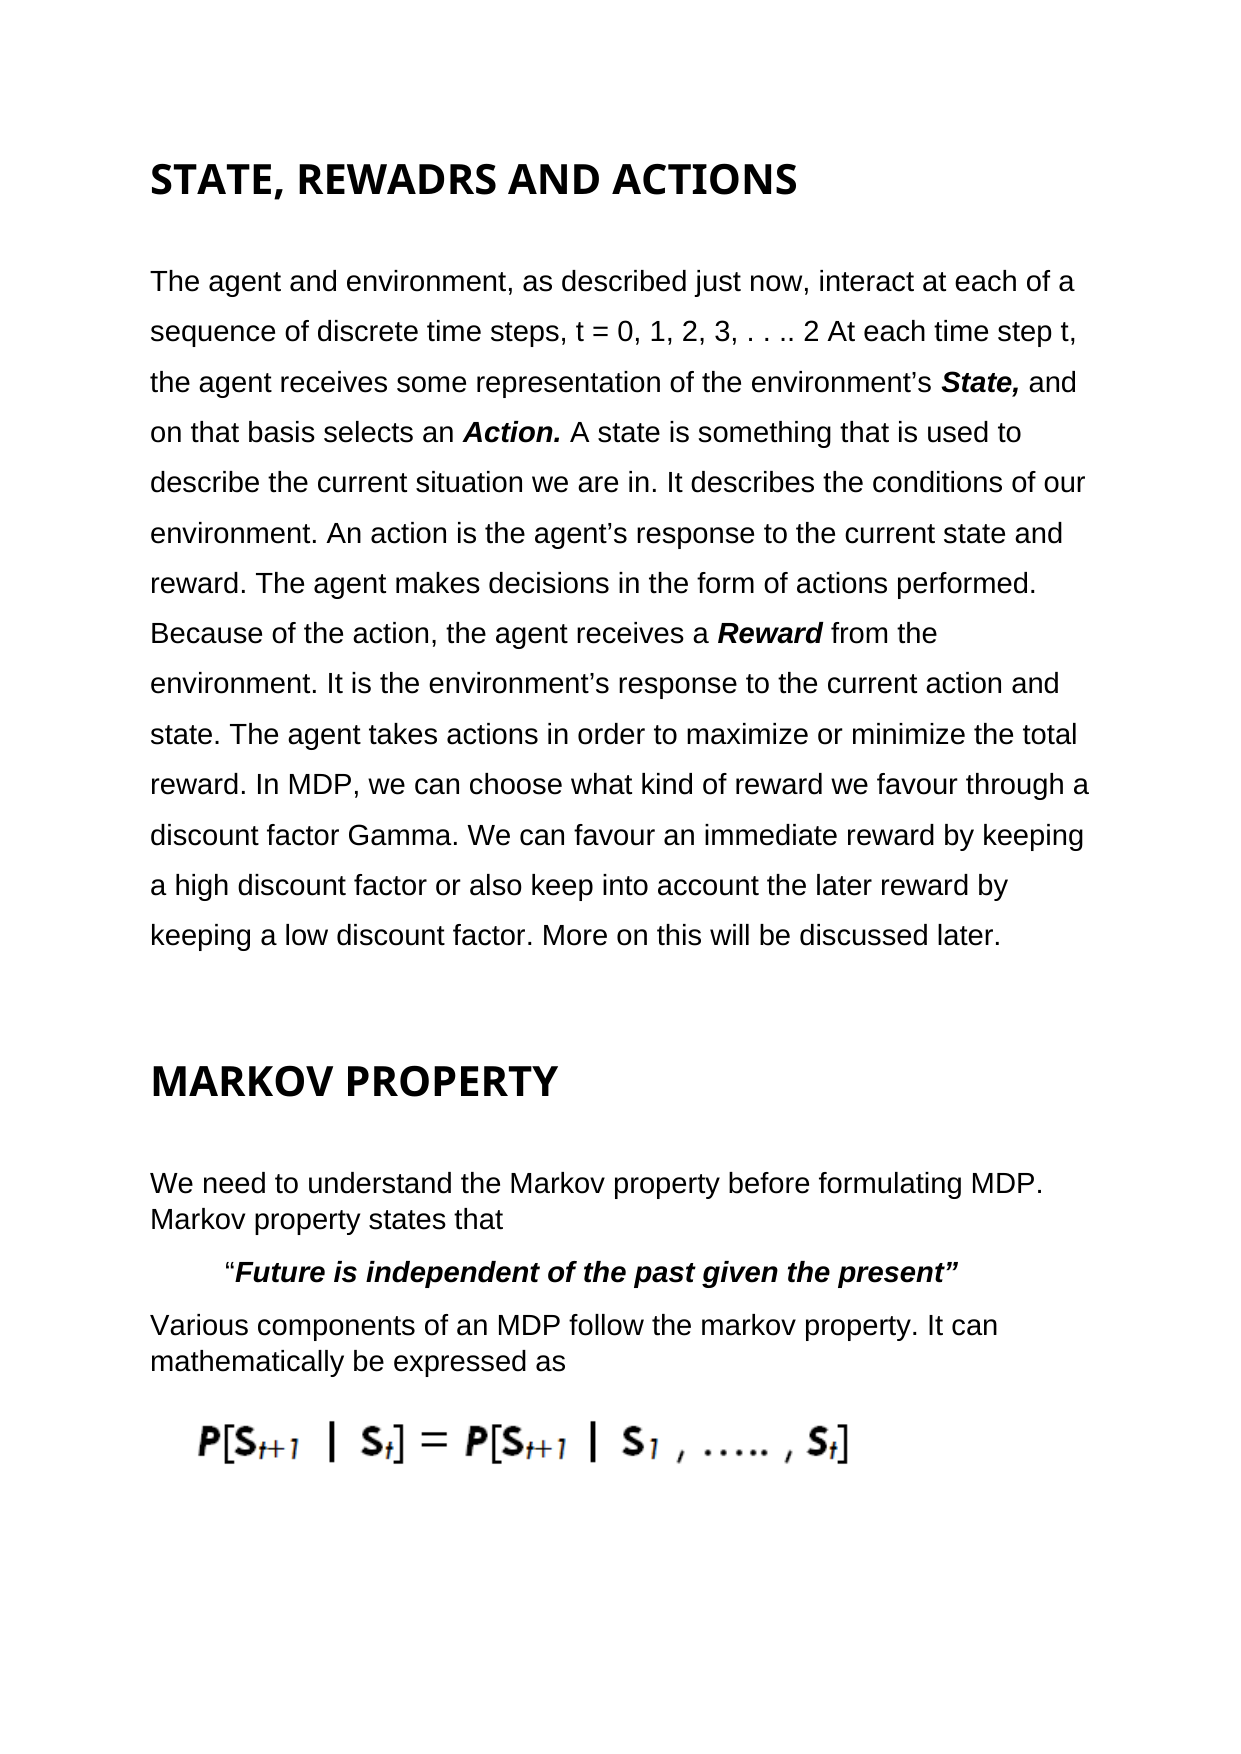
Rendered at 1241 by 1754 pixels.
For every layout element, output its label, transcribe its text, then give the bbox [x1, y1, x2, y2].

picture [150, 1379, 924, 1516]
subtitle STATE, REWADRS AND ACTIONS [150, 150, 1090, 207]
text “Future is independent of the past given the present” [150, 1255, 1090, 1289]
text We need to understand the Markov property before formulating MDP. Markov property states that [150, 1166, 1090, 1236]
subtitle MARKOV PROPERTY [150, 1052, 1090, 1109]
text The agent and environment, as described just now, interact at each of a sequence of discrete time steps, t = 0, 1, 2, 3, . . .. 2 At each time step t, the agent receives some representation of the environment’s State, and on that basis selects an Action. A state is something that is used to describe the current situation we are in. It describes the conditions of our environment. An action is the agent’s response to the current state and reward. The agent makes decisions in the form of actions performed. Because of the action, the agent receives a Reward from the environment. It is the environment’s response to the current action and state. The agent takes actions in order to maximize or minimize the total reward. In MDP, we can choose what kind of reward we favour through a discount factor Gamma. We can favour an immediate reward by keeping a high discount factor or also keep into account the later reward by keeping a low discount factor. More on this will be discussed later. [150, 264, 1090, 952]
